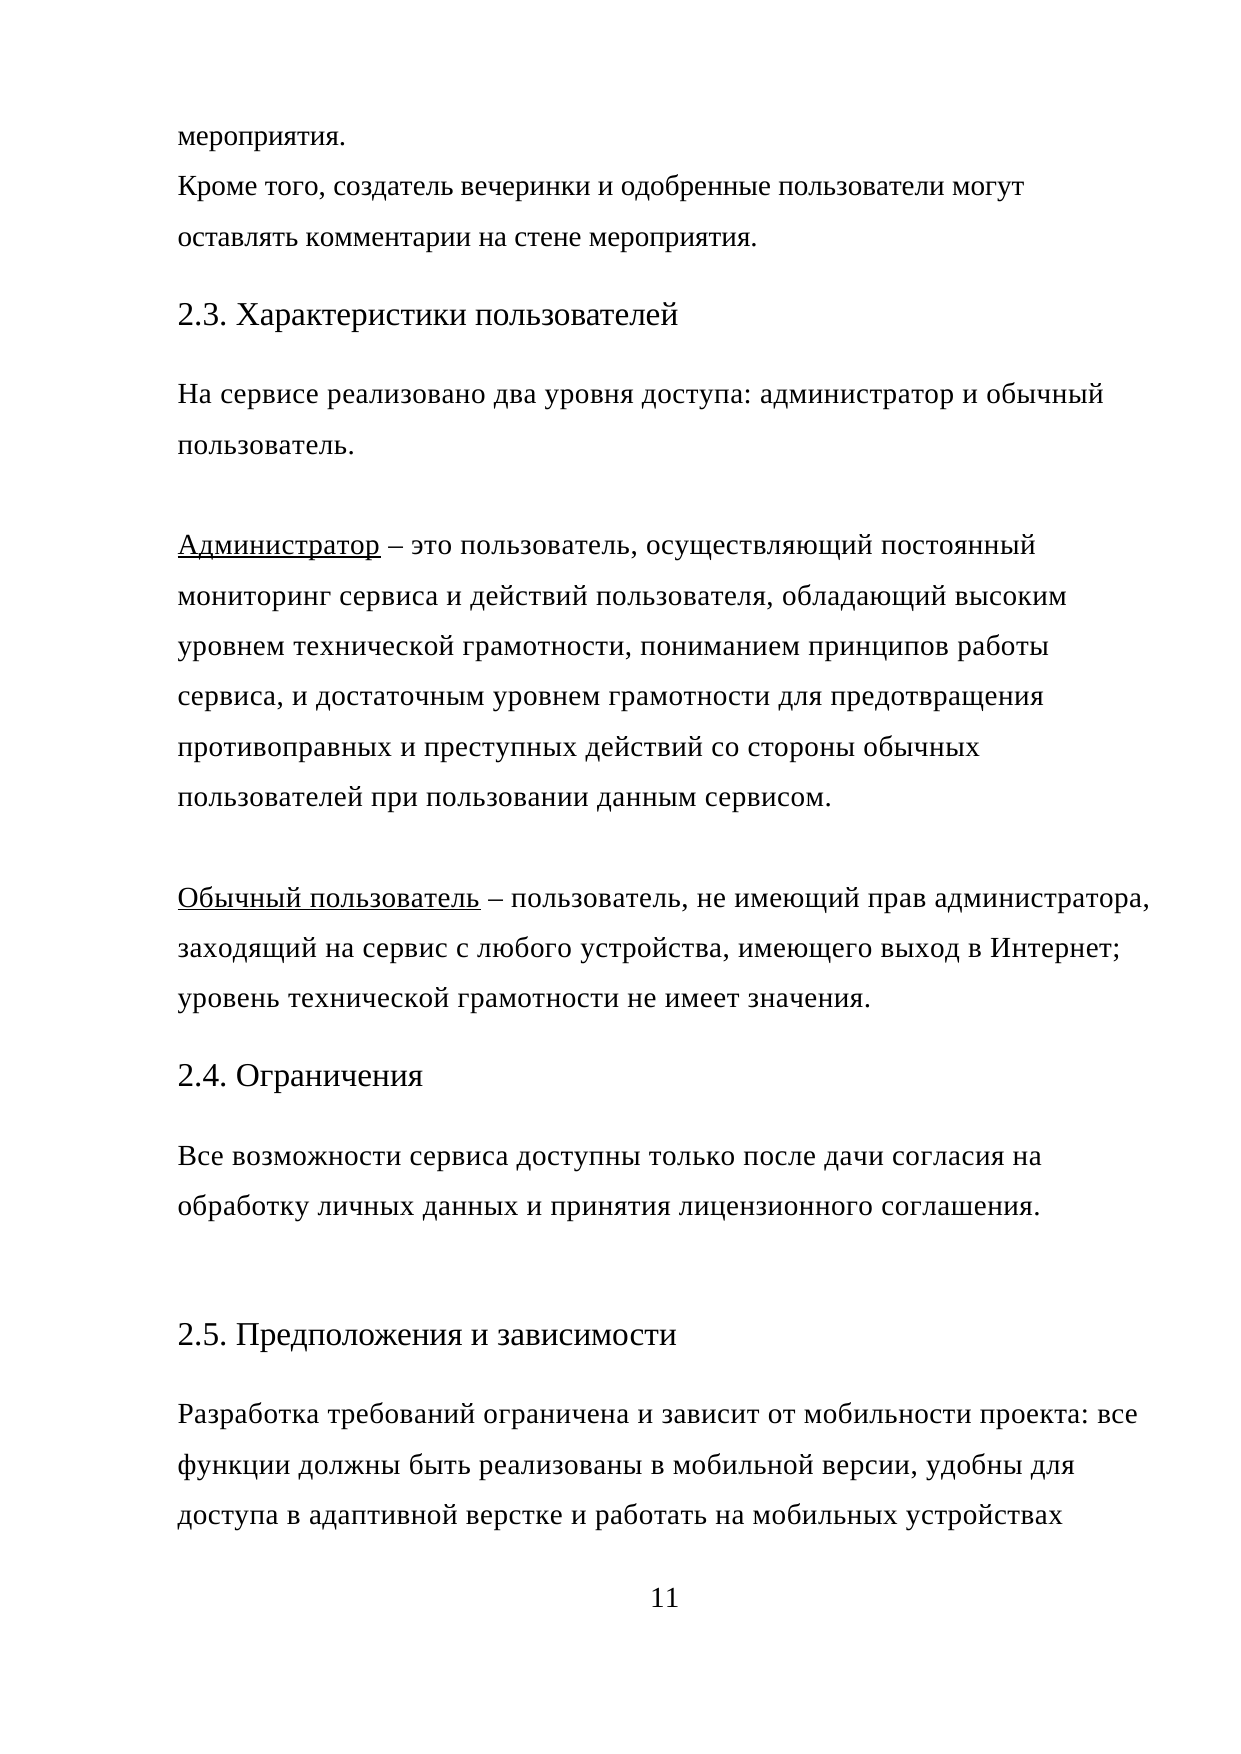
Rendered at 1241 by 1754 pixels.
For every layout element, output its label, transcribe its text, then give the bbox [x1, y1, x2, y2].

subtitle Ограничения [177, 1056, 1152, 1094]
text Все возможности сервиса доступны только после дачи согласия на обработку личных данных и принятия лицензионного соглашения. [177, 1138, 1152, 1222]
subtitle Предположения и зависимости [177, 1314, 1152, 1352]
subtitle Характеристики пользователей [177, 294, 1152, 332]
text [177, 118, 1152, 152]
text На сервисе реализовано два уровня доступа: администратор и обычный пользователь. [177, 377, 1152, 460]
text Обычный пользователь – пользователь, не имеющий прав администратора, заходящий на сервис с любого устройства, имеющего выход в Интернет; уровень технической грамотности не имеет значения. [177, 880, 1152, 1014]
text Кроме того, создатель вечеринки и одобренные пользователи могут оставлять комментарии на стене мероприятия. [177, 168, 1152, 252]
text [177, 1397, 1152, 1531]
text Администратор – это пользователь, осуществляющий постоянный мониторинг сервиса и действий пользователя, обладающий высоким уровнем технической грамотности, пониманием принципов работы сервиса, и достаточным уровнем грамотности для предотвращения противоправных и преступных действий со стороны обычных пользователей при пользовании данным сервисом. [177, 527, 1152, 813]
